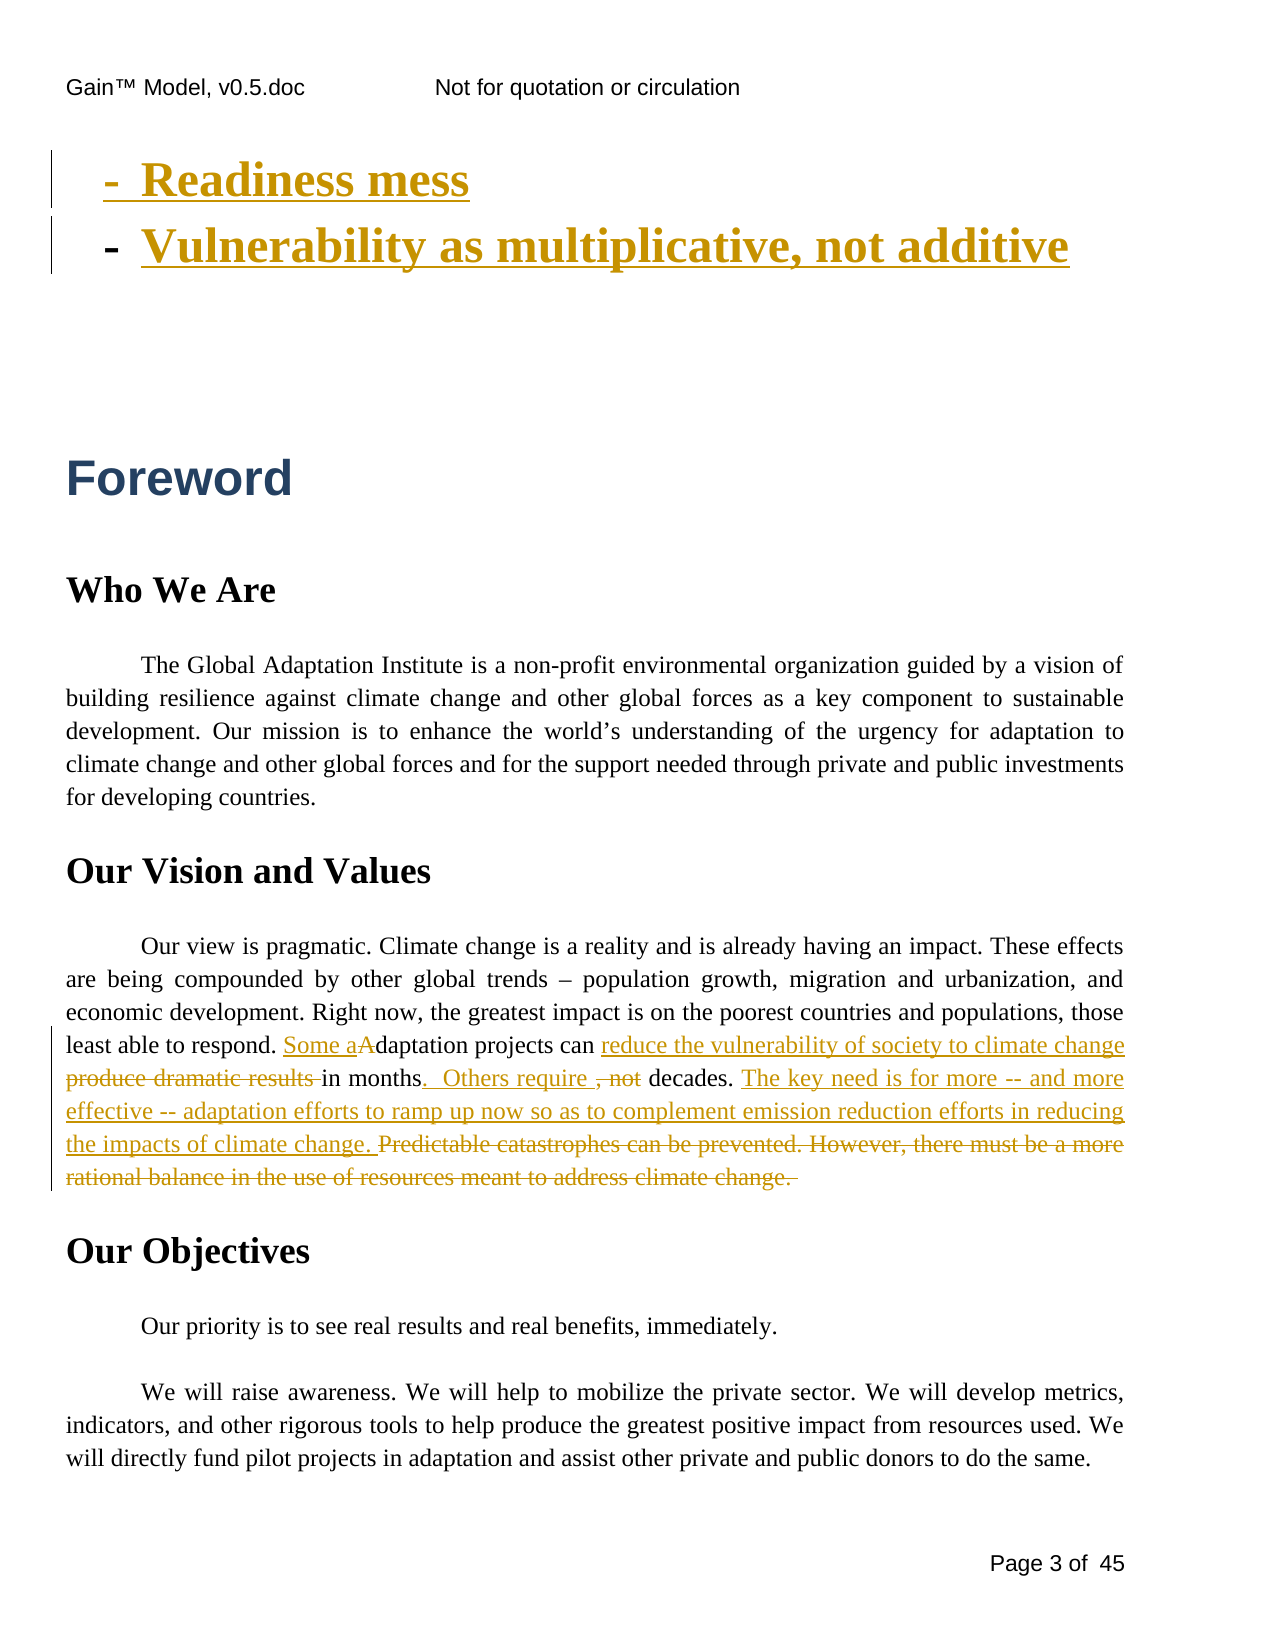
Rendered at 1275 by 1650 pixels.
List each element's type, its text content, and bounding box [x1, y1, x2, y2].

text The Global Adaptation Institute is a non-profit environmental organization guided by a vision of building resilience against climate change and other global forces as a key component to sustainable development. Our mission is to enhance the world’s understanding of the urgency for adaptation to climate change and other global forces and for the support needed through private and public investments for developing countries. [66, 650, 1125, 811]
subtitle Foreword [66, 448, 1125, 506]
text Our view is pragmatic. Climate change is a reality and is already having an impact. These effects are being compounded by other global trends – population growth, migration and urbanization, and economic development. Right now, the greatest impact is on the poorest countries and populations, those least able to respond. daptation projects can in months decades. [66, 931, 1125, 1121]
text Our Vision and Values [66, 848, 1125, 892]
text Who We Are [66, 568, 1125, 611]
text Our Objectives [66, 1228, 1125, 1271]
text We will raise awareness. We will help to mobilize the private sector. We will develop metrics, indicators, and other rigorous tools to help produce the greatest positive impact from resources used. We will directly fund pilot projects in adaptation and assist other private and public donors to do the same. [66, 1377, 1125, 1472]
text Our view is pragmatic. Climate change is a reality and is already having an impact. These effects are being compounded by other global trends – population growth, migration and urbanization, and economic development. Right now, the greatest impact is on the poorest countries and populations, those least able to respond. daptation projects can in months decades. [66, 1123, 1125, 1191]
text Our priority is to see real results and real benefits, immediately. [66, 1311, 1125, 1339]
